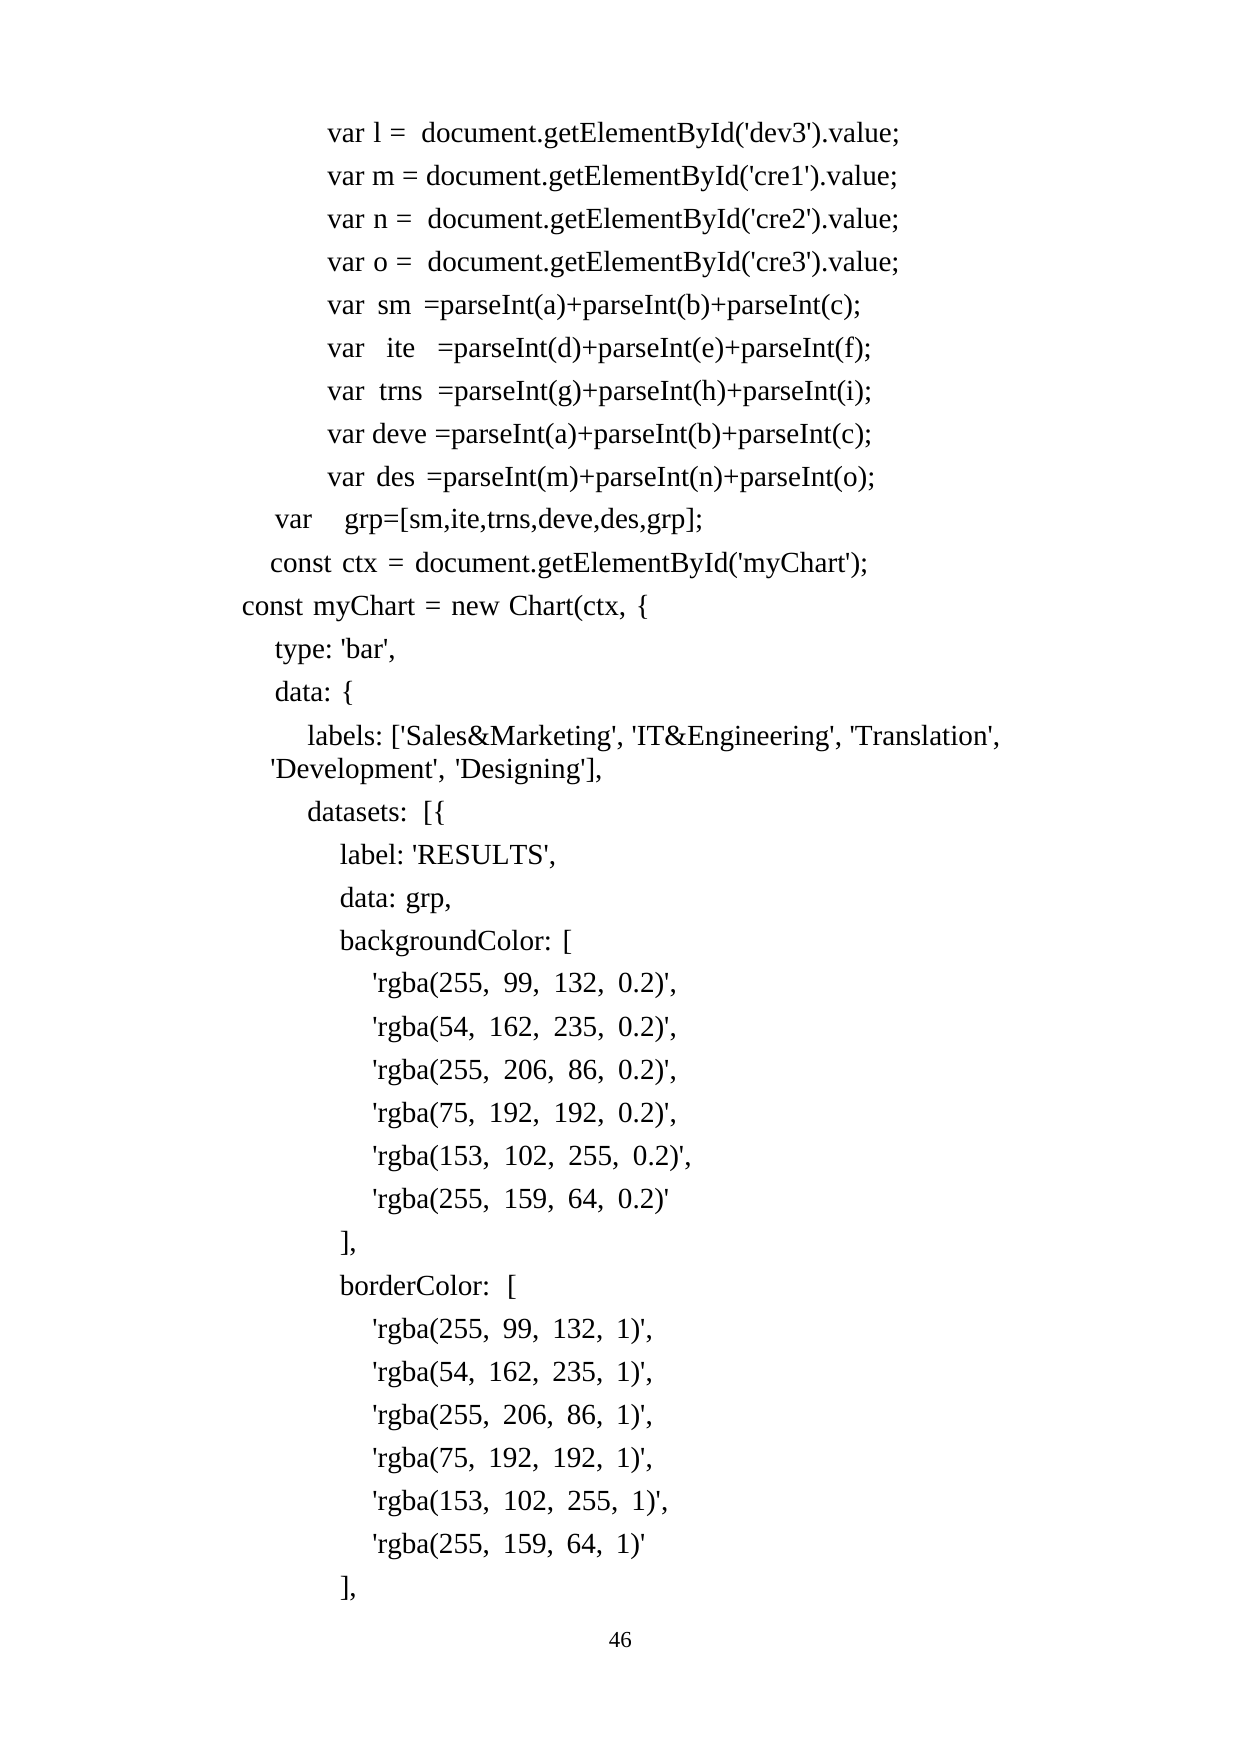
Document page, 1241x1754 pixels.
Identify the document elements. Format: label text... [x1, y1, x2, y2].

text var grp=[sm,ite,trns,deve,des,grp]; [274, 502, 1092, 535]
text 'rgba(255, 159, 64, 1)' [372, 1526, 1092, 1560]
text 'rgba(255, 159, 64, 0.2)' [372, 1181, 1092, 1215]
text labels: ['Sales&Marketing', 'IT&Engineering', 'Translation', 'Development', 'Designing'], [270, 718, 1092, 785]
text 'rgba(255, 206, 86, 1)', [372, 1397, 1092, 1430]
text 'rgba(153, 102, 255, 0.2)', [372, 1138, 1092, 1172]
text 'rgba(75, 192, 192, 1)', [372, 1440, 1092, 1474]
text 'rgba(255, 99, 132, 0.2)', [372, 966, 1092, 999]
text 'rgba(255, 99, 132, 1)', [372, 1311, 1092, 1344]
text 'rgba(255, 206, 86, 0.2)', [372, 1052, 1092, 1086]
text borderColor: [ [339, 1268, 1092, 1301]
text 'rgba(54, 162, 235, 0.2)', [372, 1009, 1092, 1042]
text label: 'RESULTS', data: grp, backgroundColor: [ [339, 837, 610, 957]
text 'rgba(153, 102, 255, 1)', [372, 1483, 1092, 1517]
text 'rgba(75, 192, 192, 0.2)', [372, 1095, 1092, 1129]
text ], [339, 1569, 1092, 1603]
text const ctx = document.getElementById('myChart'); const myChart = new Chart(ctx, { [242, 545, 920, 622]
text datasets: [{ [307, 794, 1092, 828]
text var l = document.getElementById('dev3').value; var m = document.getElementById('cre1').value; var n = document.getElementById('cre2').value; var o = document.getElementById('cre3').value; var sm =parseInt(a)+parseInt(b)+parseInt(c); [327, 115, 920, 321]
text type: 'bar', data: { [274, 631, 449, 708]
text var ite =parseInt(d)+parseInt(e)+parseInt(f); var trns =parseInt(g)+parseInt(h)+parseInt(i); var deve =parseInt(a)+parseInt(b)+parseInt(c); var des =parseInt(m)+parseInt(n)+parseInt(o); [327, 330, 908, 492]
text 'rgba(54, 162, 235, 1)', [372, 1354, 1092, 1387]
text ], [339, 1224, 1092, 1258]
